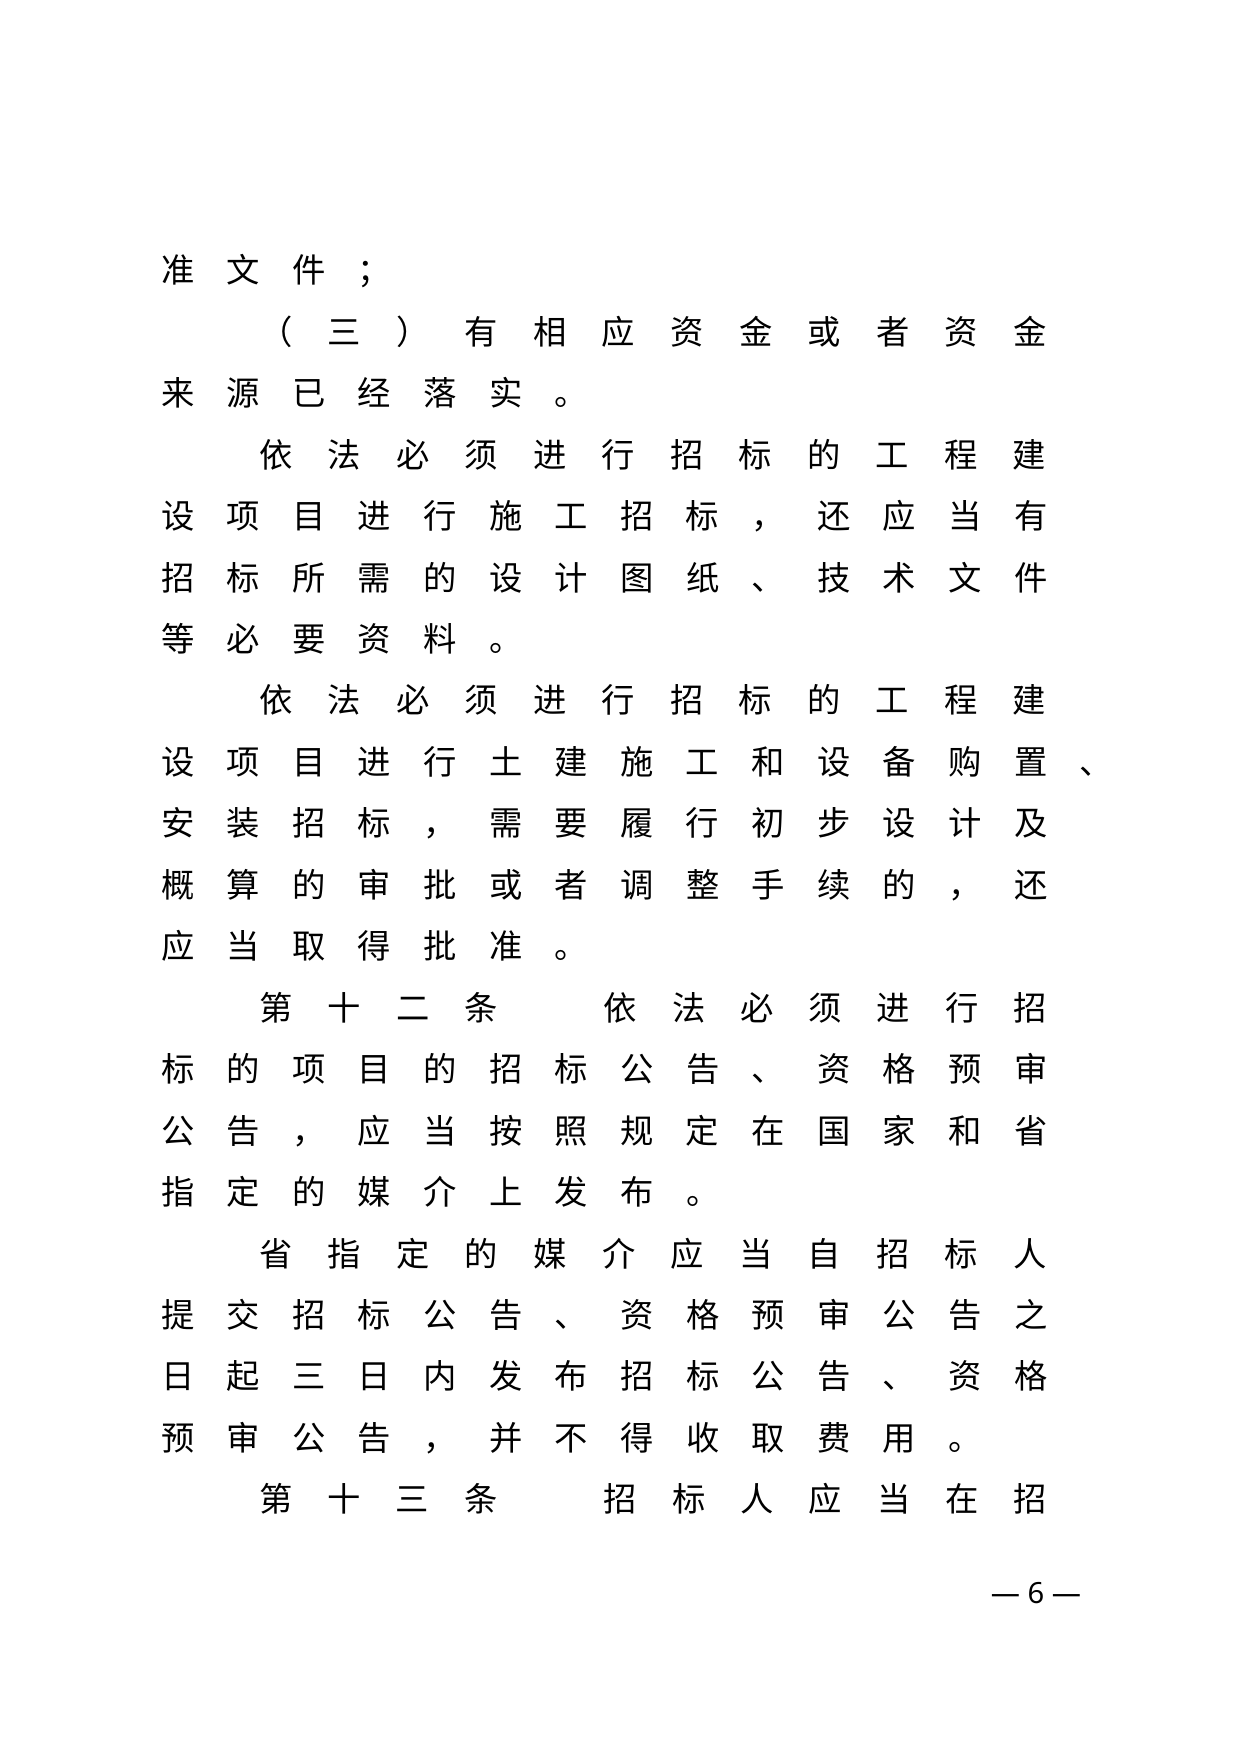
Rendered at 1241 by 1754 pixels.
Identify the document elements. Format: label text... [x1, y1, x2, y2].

text 省指定的媒介应当自招标人提交招标公告、资格预审公告之日起三日内发布招标公告、资格预审公告，并不得收取费用。 [161, 1221, 1079, 1467]
text （三）有相应资金或者资金来源已经落实。 [161, 299, 1079, 422]
text 第十二条 依法必须进行招标的项目的招标公告、资格预审公告，应当按照规定在国家和省指定的媒介上发布。 [161, 975, 1079, 1221]
text 依法必须进行招标的工程建设项目进行土建施工和设备购置、安装招标，需要履行初步设计及概算的审批或者调整手续的，还应当取得批准。 [161, 668, 1079, 975]
text 依法必须进行招标的工程建设项目进行施工招标，还应当有招标所需的设计图纸、技术文件等必要资料。 [161, 422, 1079, 668]
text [161, 1467, 1079, 1528]
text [161, 237, 1079, 299]
